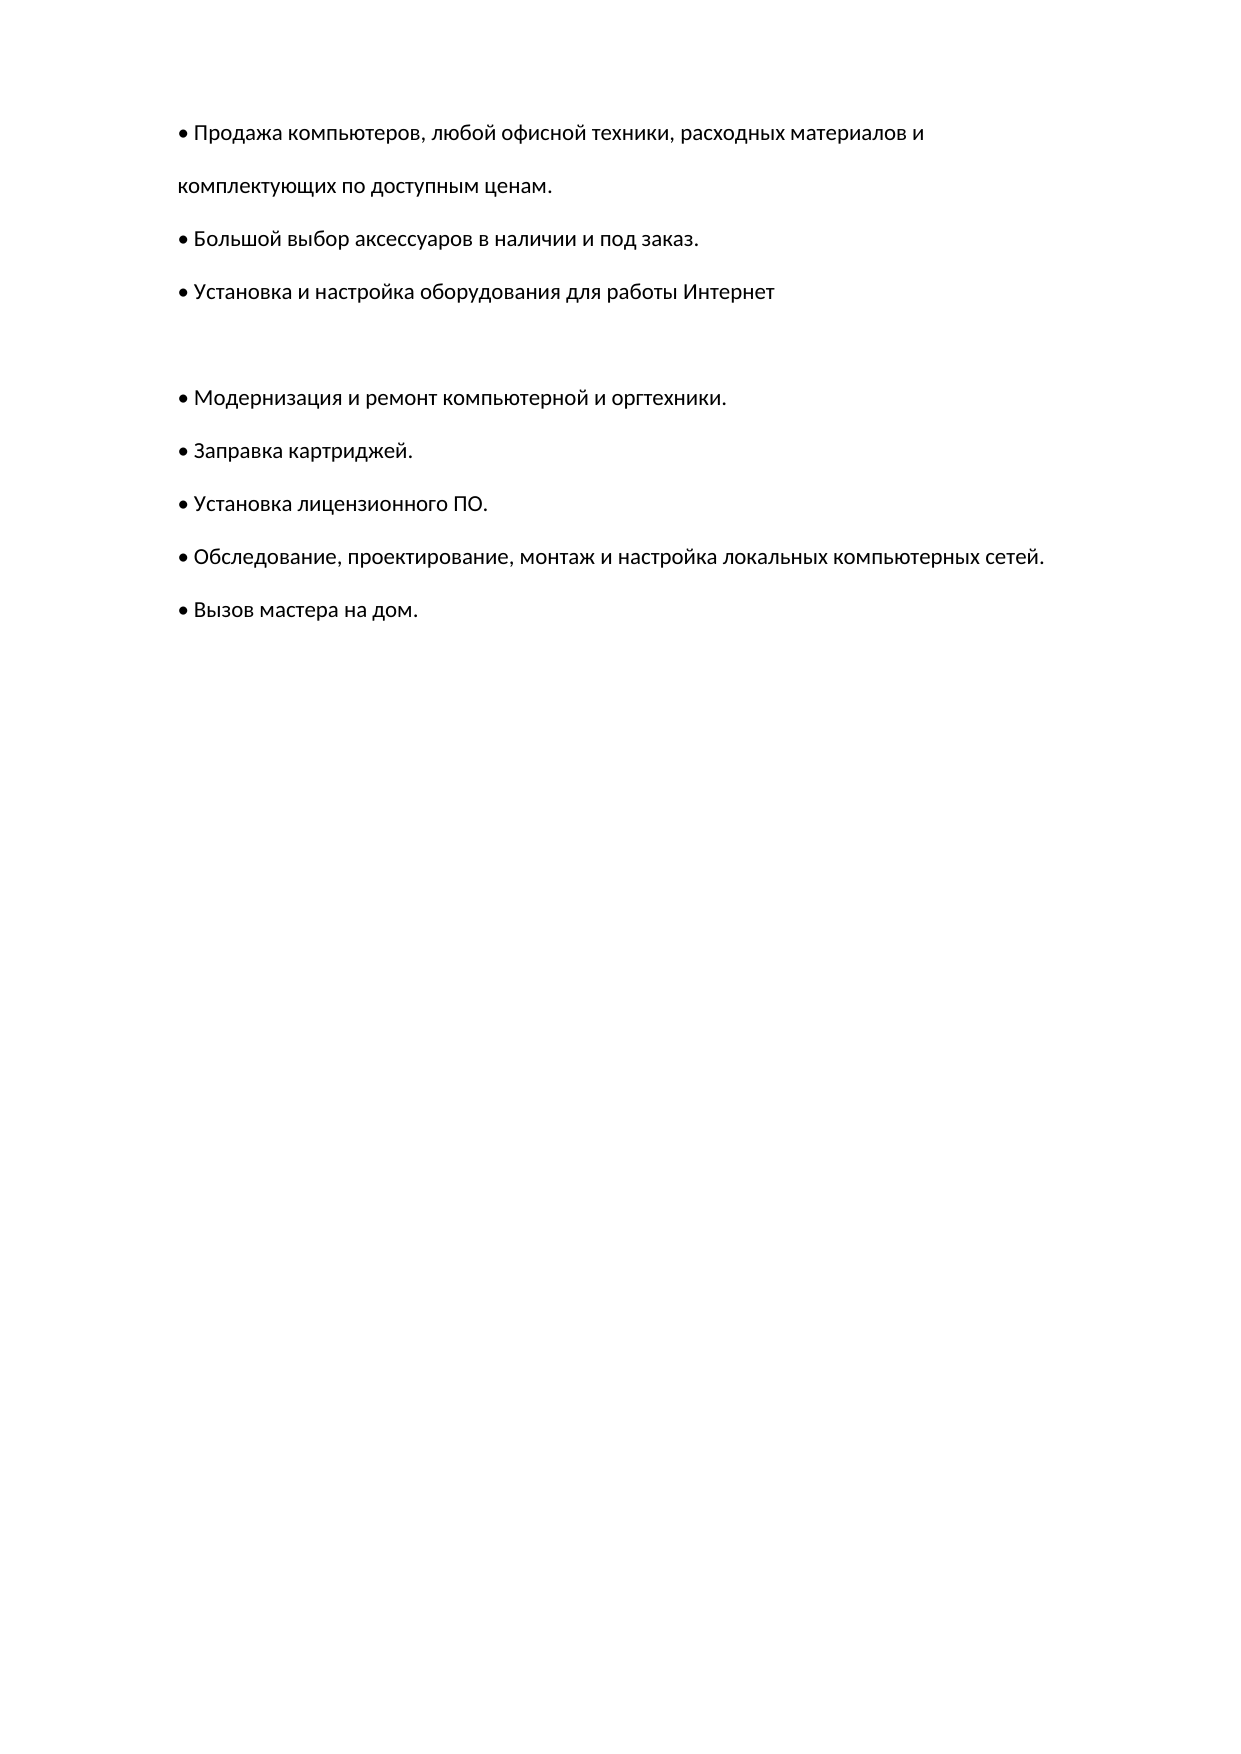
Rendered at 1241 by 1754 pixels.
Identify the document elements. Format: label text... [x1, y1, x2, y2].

text • Заправка картриджей. [177, 436, 1152, 464]
text • Вызов мастера на дом. [177, 595, 1152, 623]
text • Установка лицензионного ПО. [177, 489, 1152, 517]
text • Большой выбор аксессуаров в наличии и под заказ. [177, 224, 1152, 252]
text • Установка и настройка оборудования для работы Интернет [177, 277, 1152, 305]
text комплектующих по доступным ценам. [177, 171, 1152, 199]
text • Модернизация и ремонт компьютерной и оргтехники. [177, 383, 1152, 411]
text • Обследование, проектирование, монтаж и настройка локальных компьютерных сетей. [177, 542, 1152, 570]
text • Продажа компьютеров, любой офисной техники, расходных материалов и [177, 118, 1152, 146]
